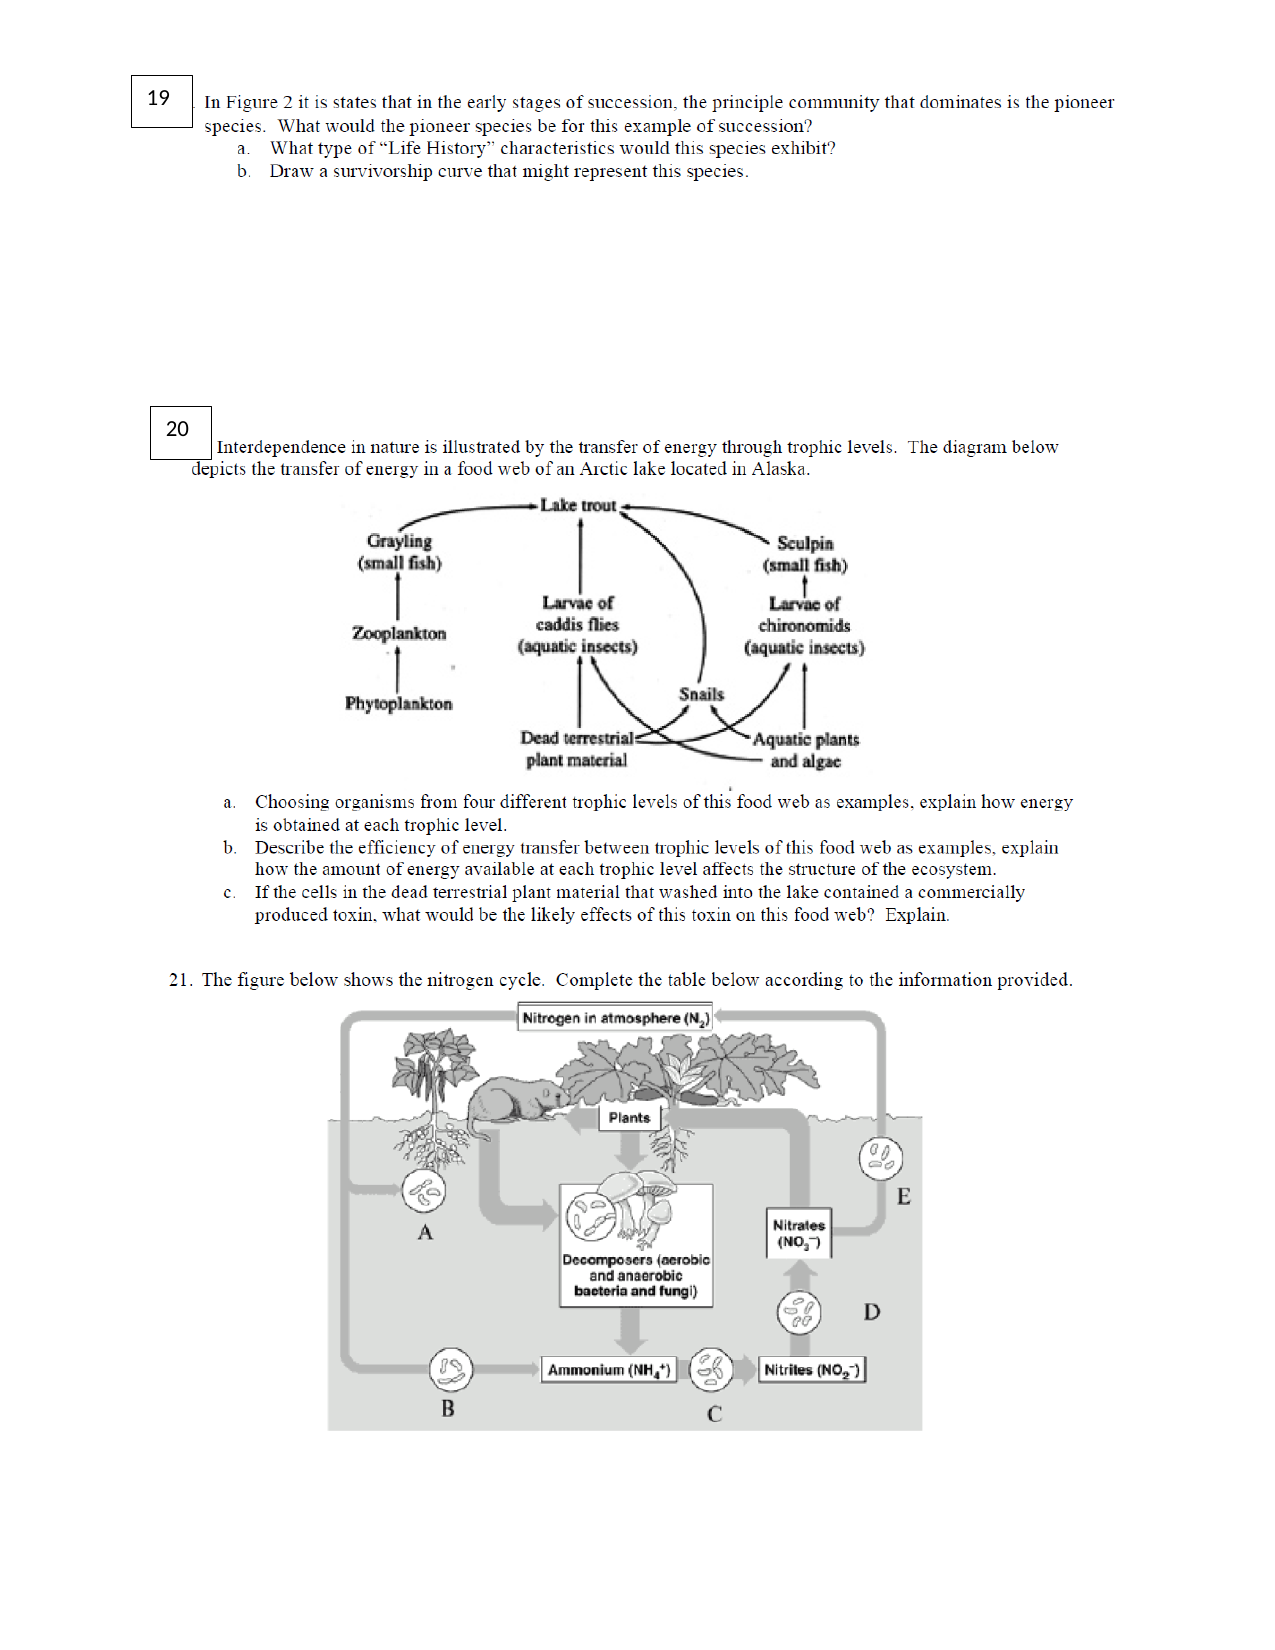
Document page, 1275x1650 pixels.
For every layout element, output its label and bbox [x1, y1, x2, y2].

picture [150, 75, 1125, 931]
picture [150, 958, 1125, 1443]
